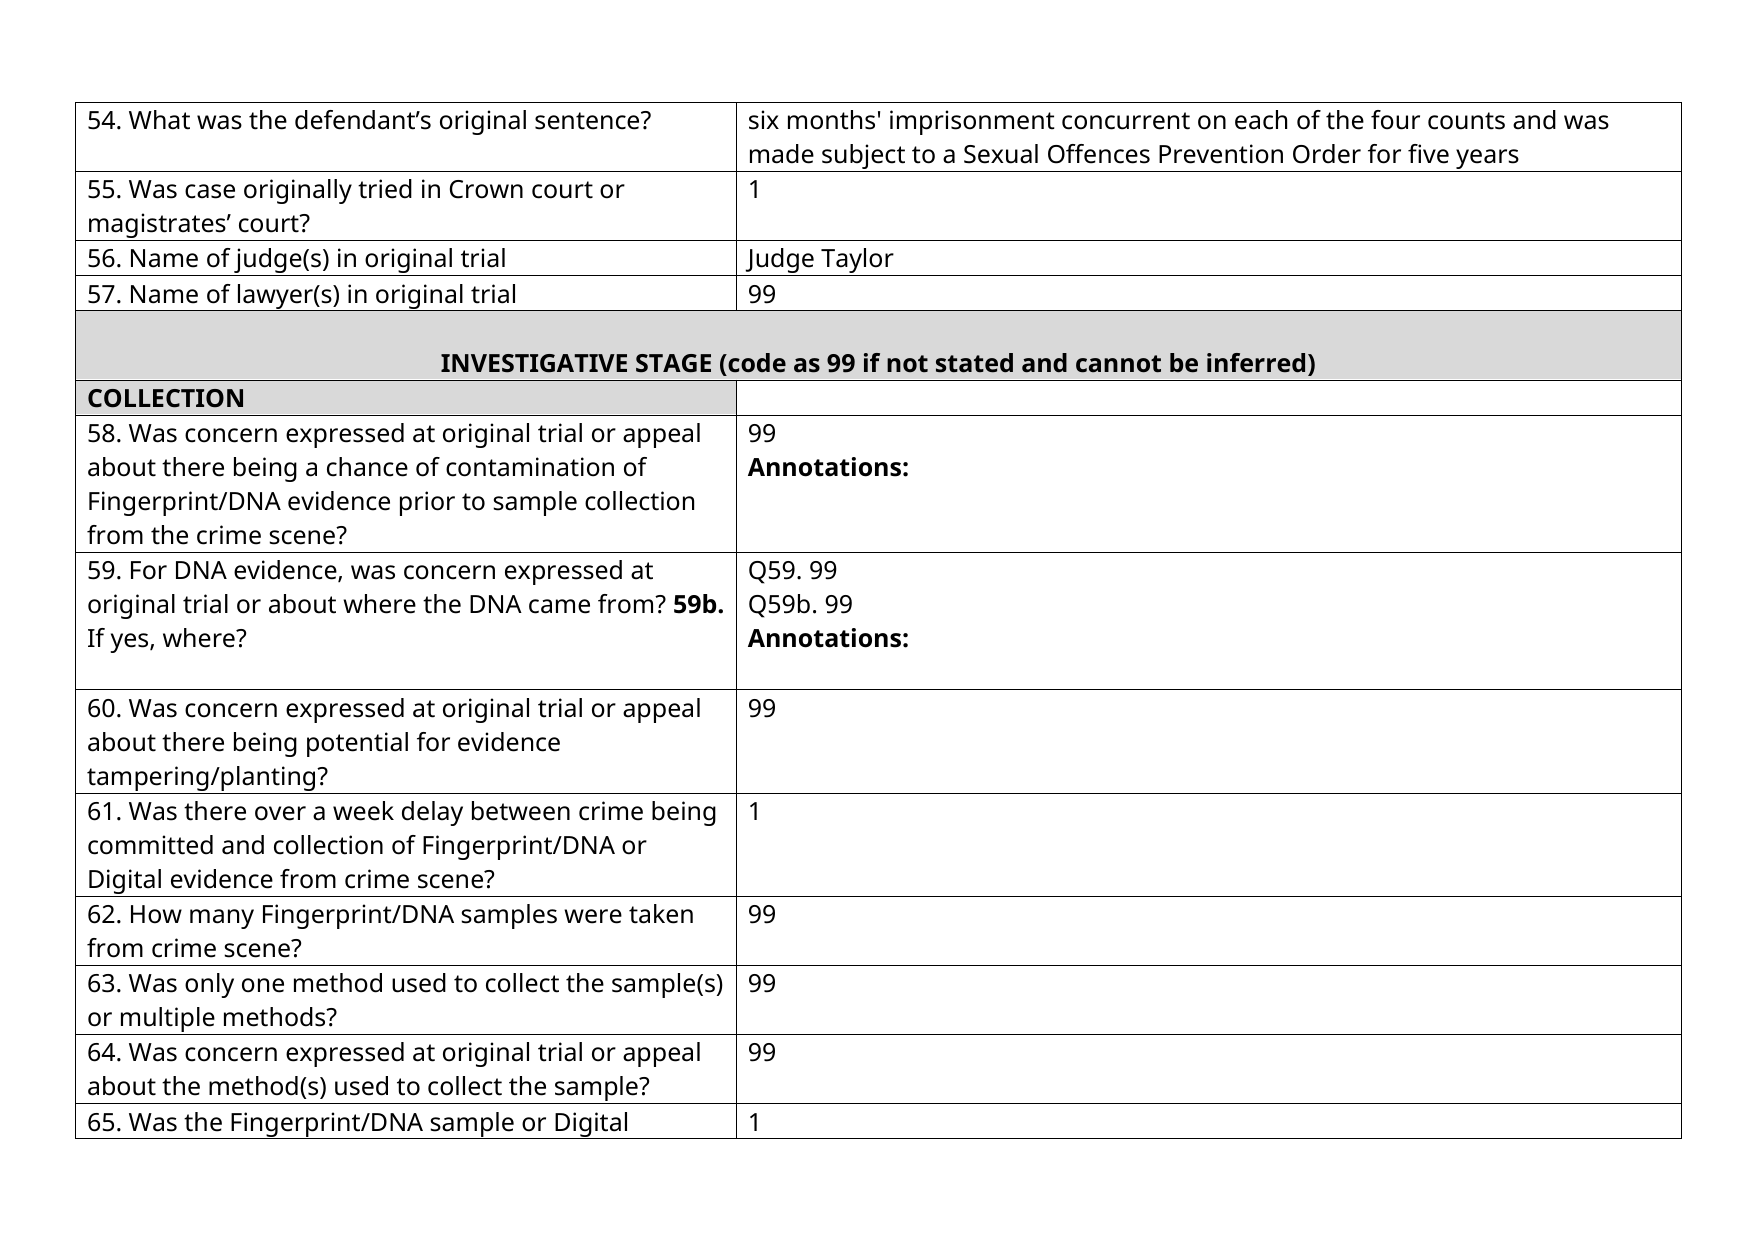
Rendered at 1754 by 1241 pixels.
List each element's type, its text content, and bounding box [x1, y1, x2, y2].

table_cell Q59. 99 Q59b. 99 Annotations: [737, 553, 1681, 689]
table_cell 54. What was the defendant’s original sentence? [76, 103, 736, 171]
table_cell 99 [737, 276, 1681, 310]
table_cell INVESTIGATIVE STAGE (code as 99 if not stated and cannot be inferred) [76, 311, 1681, 379]
table_cell COLLECTION [76, 381, 736, 414]
table_cell 62. How many Fingerprint/DNA samples were taken from crime scene? [76, 897, 736, 965]
table_cell 60. Was concern expressed at original trial or appeal about there being potential for evidence tampering/planting? [76, 690, 736, 792]
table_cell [76, 1104, 736, 1138]
table_cell Judge Taylor [737, 241, 1681, 275]
table_cell 1 [737, 794, 1681, 896]
table_cell [737, 381, 1681, 414]
table_cell 61. Was there over a week delay between crime being committed and collection of Fingerprint/DNA or Digital evidence from crime scene? [76, 794, 736, 896]
table_cell 99 Annotations: [737, 416, 1681, 552]
table_cell 56. Name of judge(s) in original trial [76, 241, 736, 275]
table_cell 1 [737, 1104, 1681, 1138]
table_cell 63. Was only one method used to collect the sample(s) or multiple methods? [76, 966, 736, 1034]
table_cell 58. Was concern expressed at original trial or appeal about there being a chance of contamination of Fingerprint/DNA evidence prior to sample collection from the crime scene? [76, 416, 736, 552]
table_cell 99 [737, 966, 1681, 1034]
table_cell 99 [737, 690, 1681, 792]
table_cell six months' imprisonment concurrent on each of the four counts and was made subject to a Sexual Offences Prevention Order for five years [737, 103, 1681, 171]
table_cell 99 [737, 897, 1681, 965]
table_cell 99 [737, 1035, 1681, 1103]
table_cell 55. Was case originally tried in Crown court or magistrates’ court? [76, 172, 736, 240]
table_cell 64. Was concern expressed at original trial or appeal about the method(s) used to collect the sample? [76, 1035, 736, 1103]
table_cell 59. For DNA evidence, was concern expressed at original trial or about where the DNA came from? 59b. If yes, where? [76, 553, 736, 689]
table_cell 57. Name of lawyer(s) in original trial [76, 276, 736, 310]
table_cell 1 [737, 172, 1681, 240]
